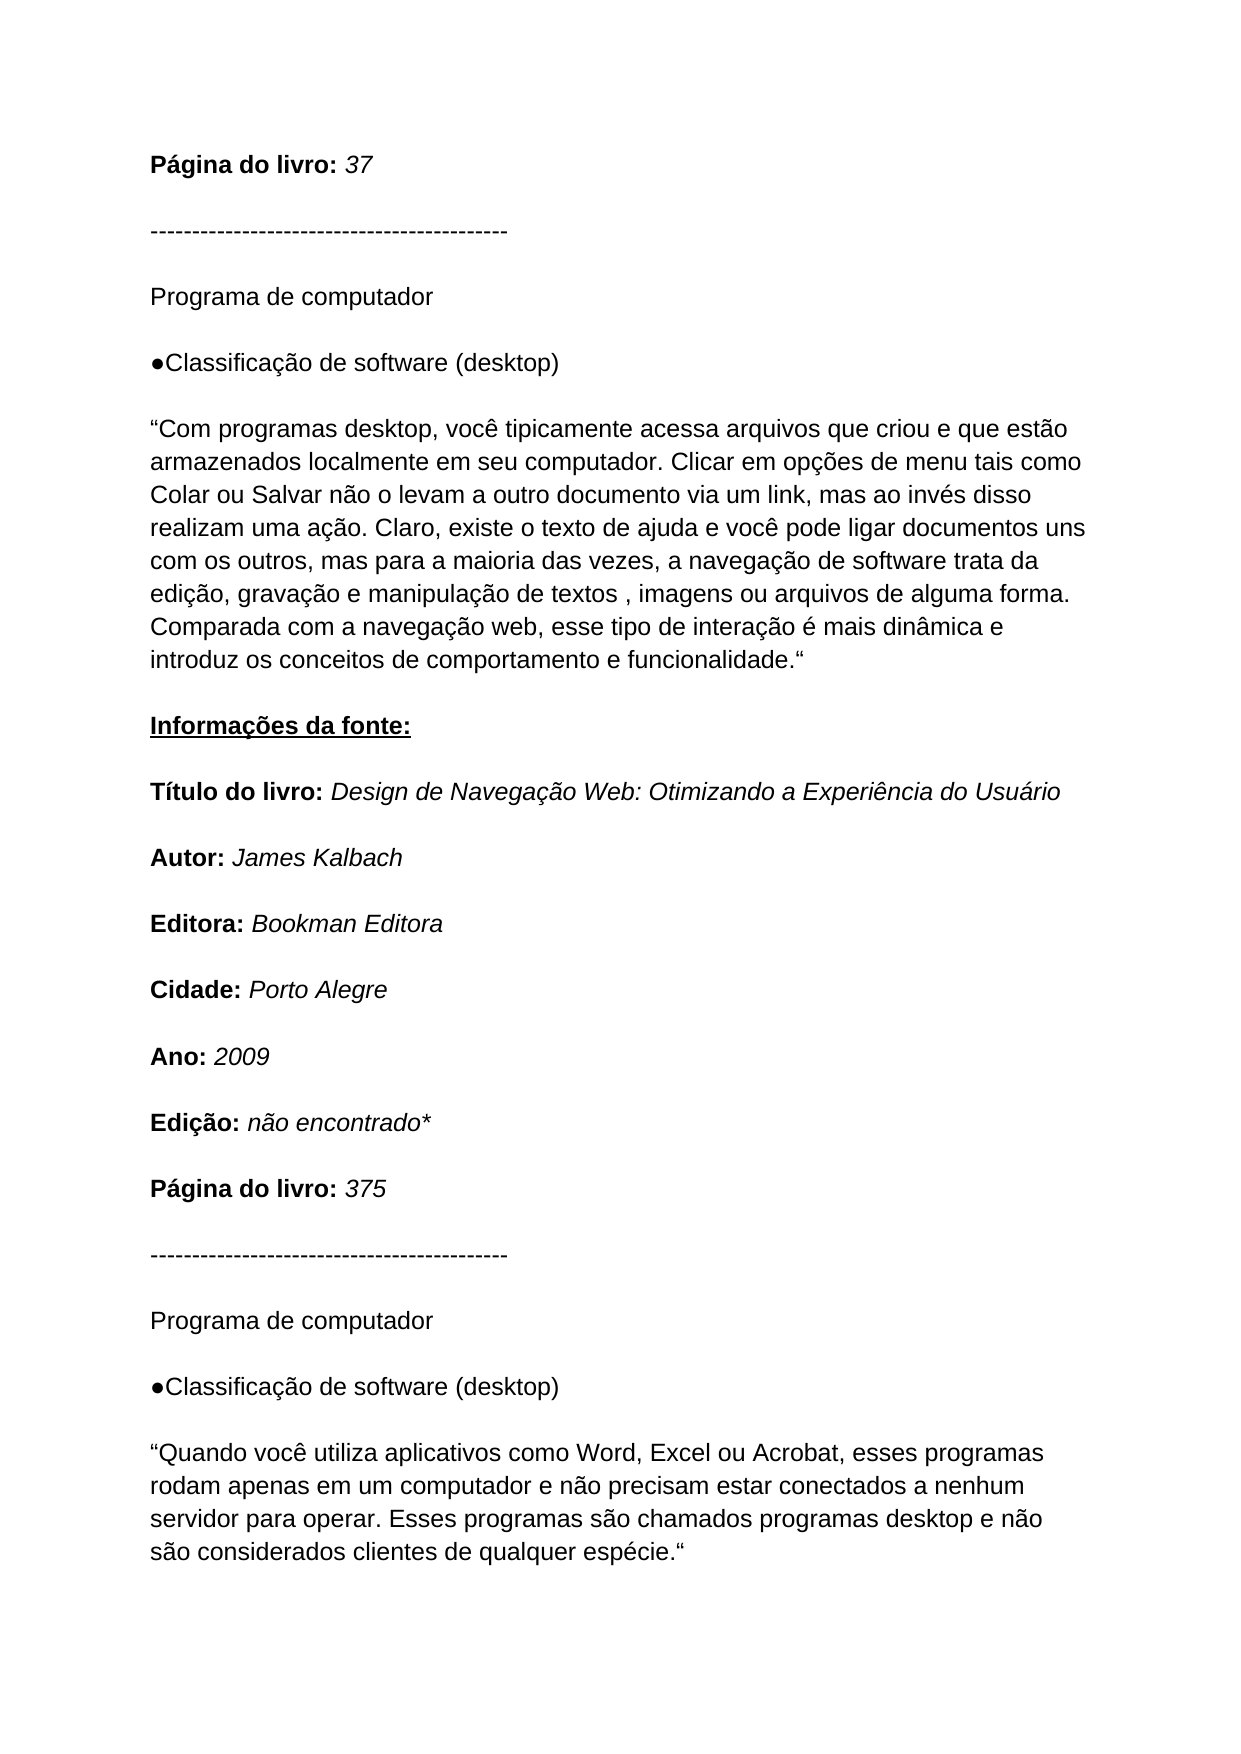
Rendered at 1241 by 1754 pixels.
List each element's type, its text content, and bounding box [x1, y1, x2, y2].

text Programa de computador [150, 1306, 1090, 1334]
text Editora: Bookman Editora [150, 909, 1090, 938]
text ●Classificação de software (desktop) [150, 348, 1090, 377]
text Informações da fonte: [150, 711, 1090, 740]
text Edição: não encontrado* [150, 1108, 1090, 1136]
text Programa de computador [150, 282, 1090, 311]
text ------------------------------------------- [150, 216, 1090, 245]
text ●Classificação de software (desktop) [150, 1372, 1090, 1401]
text “Quando você utiliza aplicativos como Word, Excel ou Acrobat, esses programas rodam apenas em um computador e não precisam estar conectados a nenhum servidor para operar. Esses programas são chamados programas desktop e não são considerados clientes de qualquer espécie.“ [150, 1438, 1090, 1566]
text Página do livro: 37 [150, 150, 1090, 179]
text Título do livro: Design de Navegação Web: Otimizando a Experiência do Usuário [150, 777, 1090, 806]
text Página do livro: 375 [150, 1174, 1090, 1202]
text Cidade: Porto Alegre [150, 976, 1090, 1004]
text “Com programas desktop, você tipicamente acessa arquivos que criou e que estão armazenados localmente em seu computador. Clicar em opções de menu tais como Colar ou Salvar não o levam a outro documento via um link, mas ao invés disso realizam uma ação. Claro, existe o texto de ajuda e você pode ligar documentos uns com os outros, mas para a maioria das vezes, a navegação de software trata da edição, gravação e manipulação de textos , imagens ou arquivos de alguma forma. Comparada com a navegação web, esse tipo de interação é mais dinâmica e introduz os conceitos de comportamento e funcionalidade.“ [150, 414, 1090, 674]
text Ano: 2009 [150, 1042, 1090, 1070]
text ------------------------------------------- [150, 1240, 1090, 1268]
text Autor: James Kalbach [150, 843, 1090, 872]
